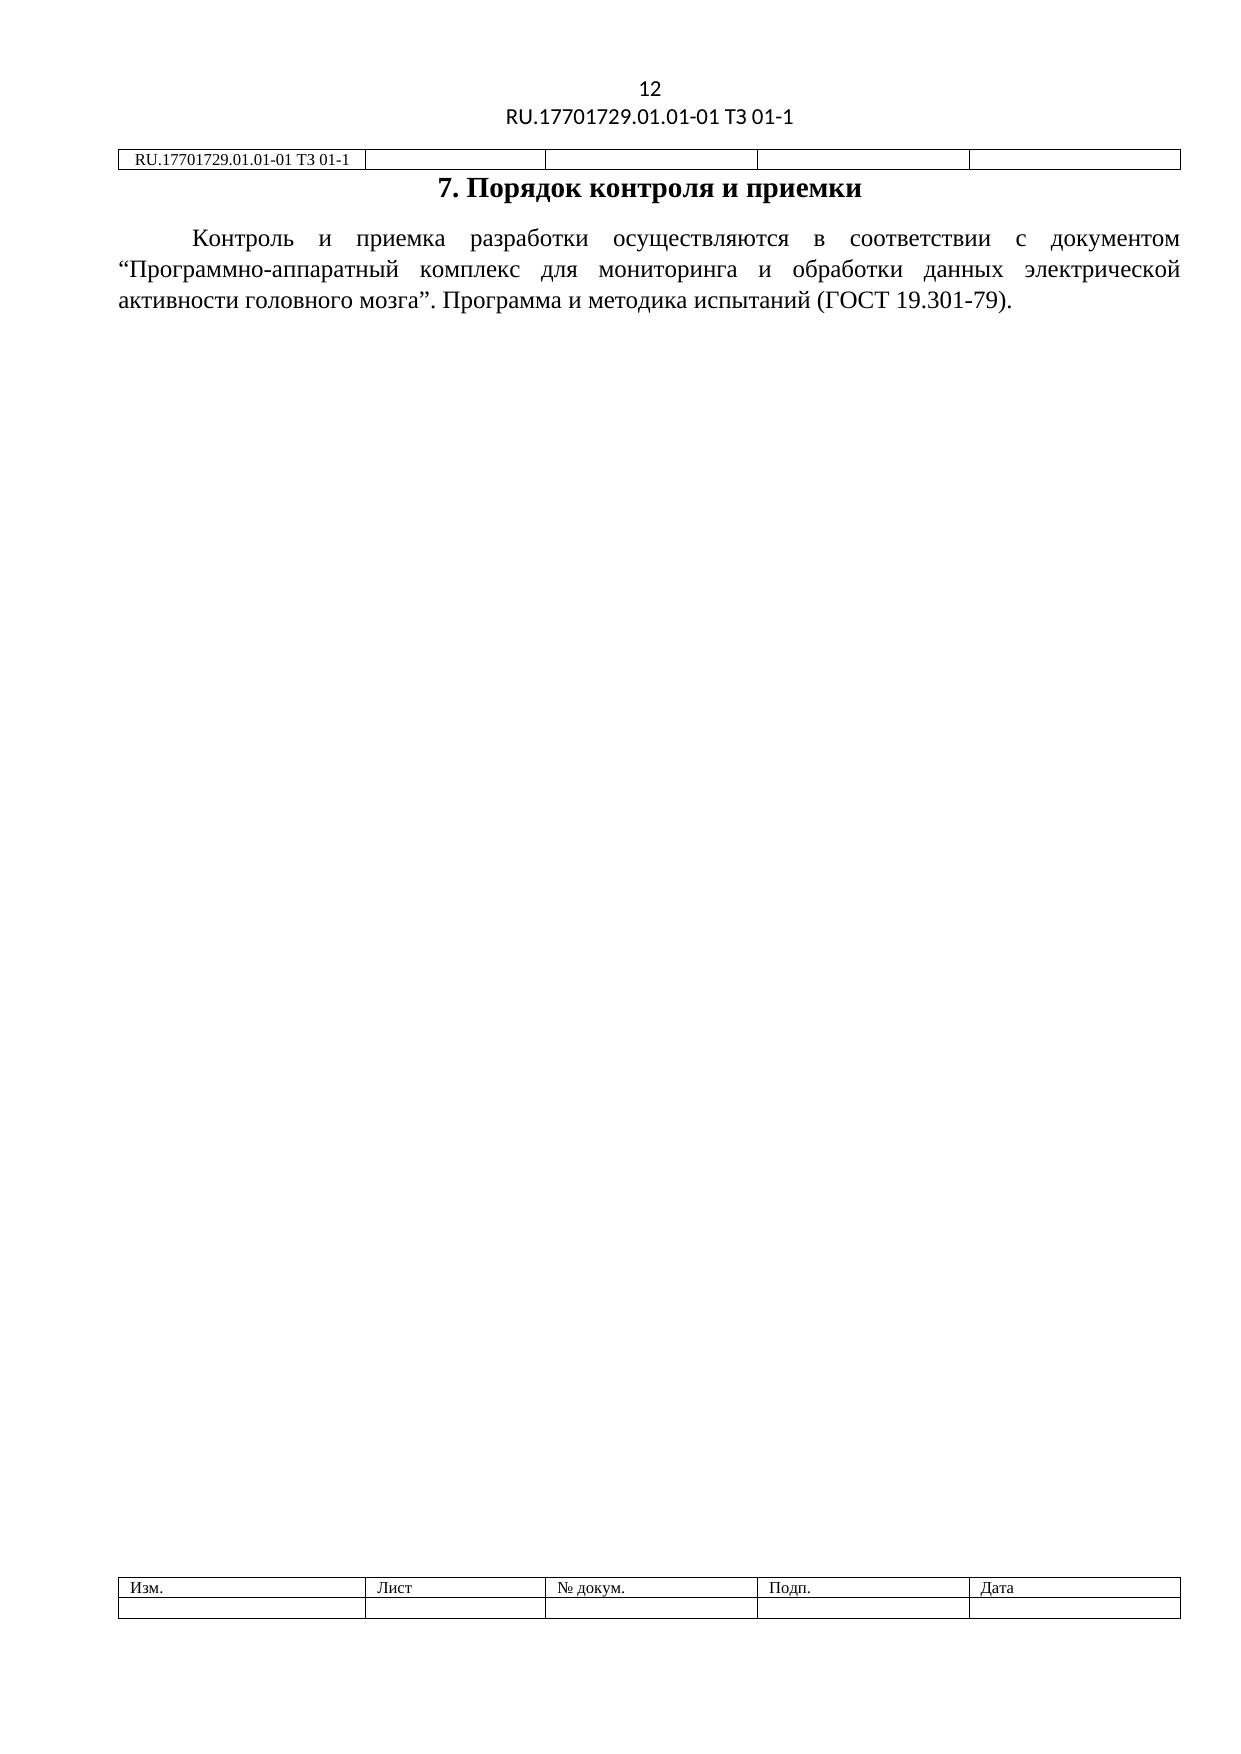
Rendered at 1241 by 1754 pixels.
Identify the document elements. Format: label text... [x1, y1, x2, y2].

table_header Изм. [119, 1578, 365, 1597]
table_cell [758, 1598, 969, 1617]
table_header № докум. [546, 1578, 757, 1597]
table_header Дата [970, 1578, 1180, 1597]
table_cell [546, 1598, 757, 1617]
table_cell [366, 1598, 545, 1617]
table_cell [366, 150, 545, 169]
table_cell [970, 150, 1180, 169]
table_header Лист [366, 1578, 545, 1597]
table_cell [546, 150, 757, 169]
text Контроль и приемка разработки осуществляются в соответствии с документом “Программно-аппаратный комплекс для мониторинга и обработки данных электрической активности головного мозга”. Программа и методика испытаний (ГОСТ 19.301-79). [118, 223, 1181, 313]
table_header Подп. [758, 1578, 969, 1597]
table_cell [119, 1598, 365, 1617]
table_cell [970, 1598, 1180, 1617]
table_cell RU.17701729.01.01-01 ТЗ 01-1 [119, 150, 365, 169]
table_cell [758, 150, 969, 169]
text 7. Порядок контроля и приемки [118, 170, 1181, 203]
